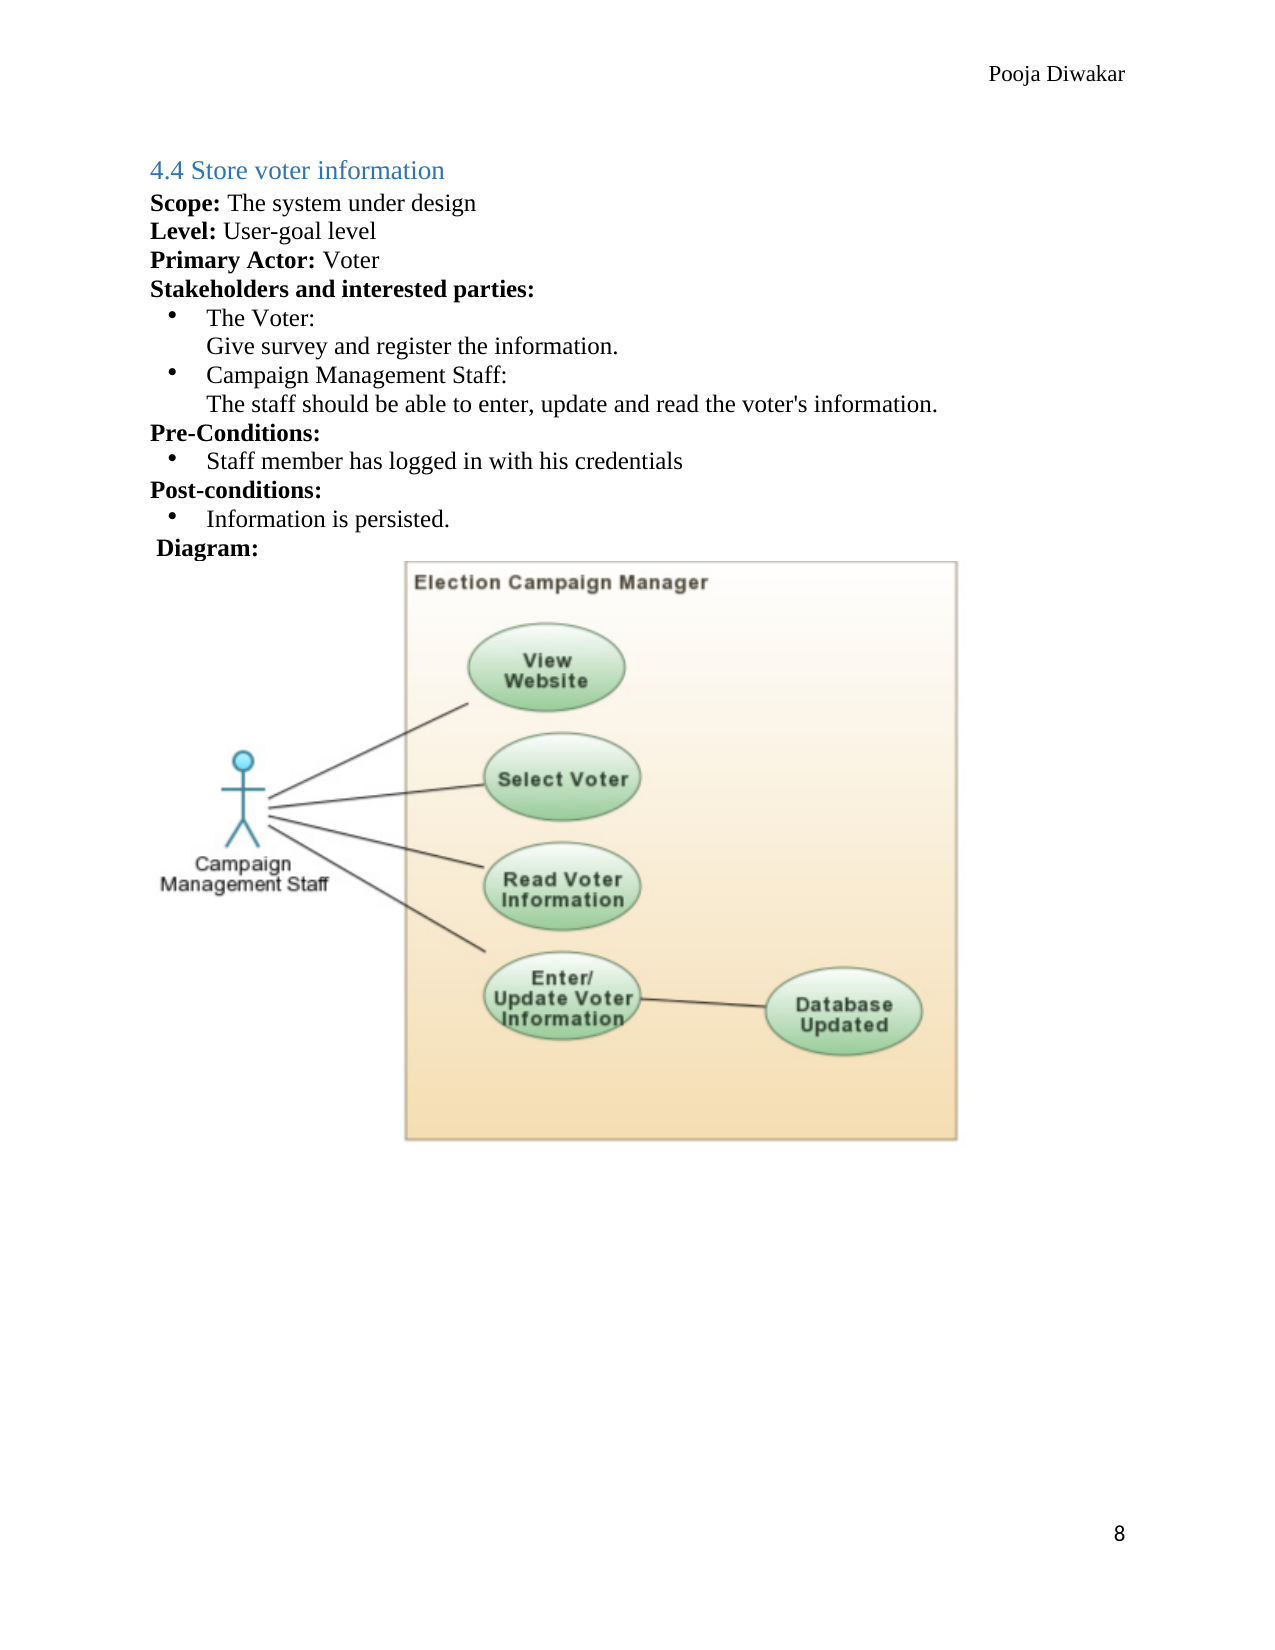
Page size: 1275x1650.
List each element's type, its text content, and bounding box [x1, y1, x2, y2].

text Diagram: [150, 533, 1125, 561]
text Level: User-goal level [150, 216, 1125, 245]
subtitle 4.4 Store voter information [150, 154, 1125, 185]
list Staff member has logged in with his credentials [169, 446, 1125, 475]
text Stakeholders and interested parties: [150, 274, 1125, 303]
text Scope: The system under design [150, 188, 1125, 216]
text Post-conditions: [150, 475, 1125, 504]
text Pre-Conditions: [150, 418, 1125, 446]
text The staff should be able to enter, update and read the voter's information. [206, 389, 1125, 418]
list The Voter: [169, 303, 1125, 331]
picture [150, 561, 968, 1149]
list Information is persisted. [169, 504, 1125, 533]
text Primary Actor: Voter [150, 245, 1125, 274]
text Give survey and register the information. [206, 331, 1125, 360]
list Campaign Management Staff: [169, 360, 1125, 389]
